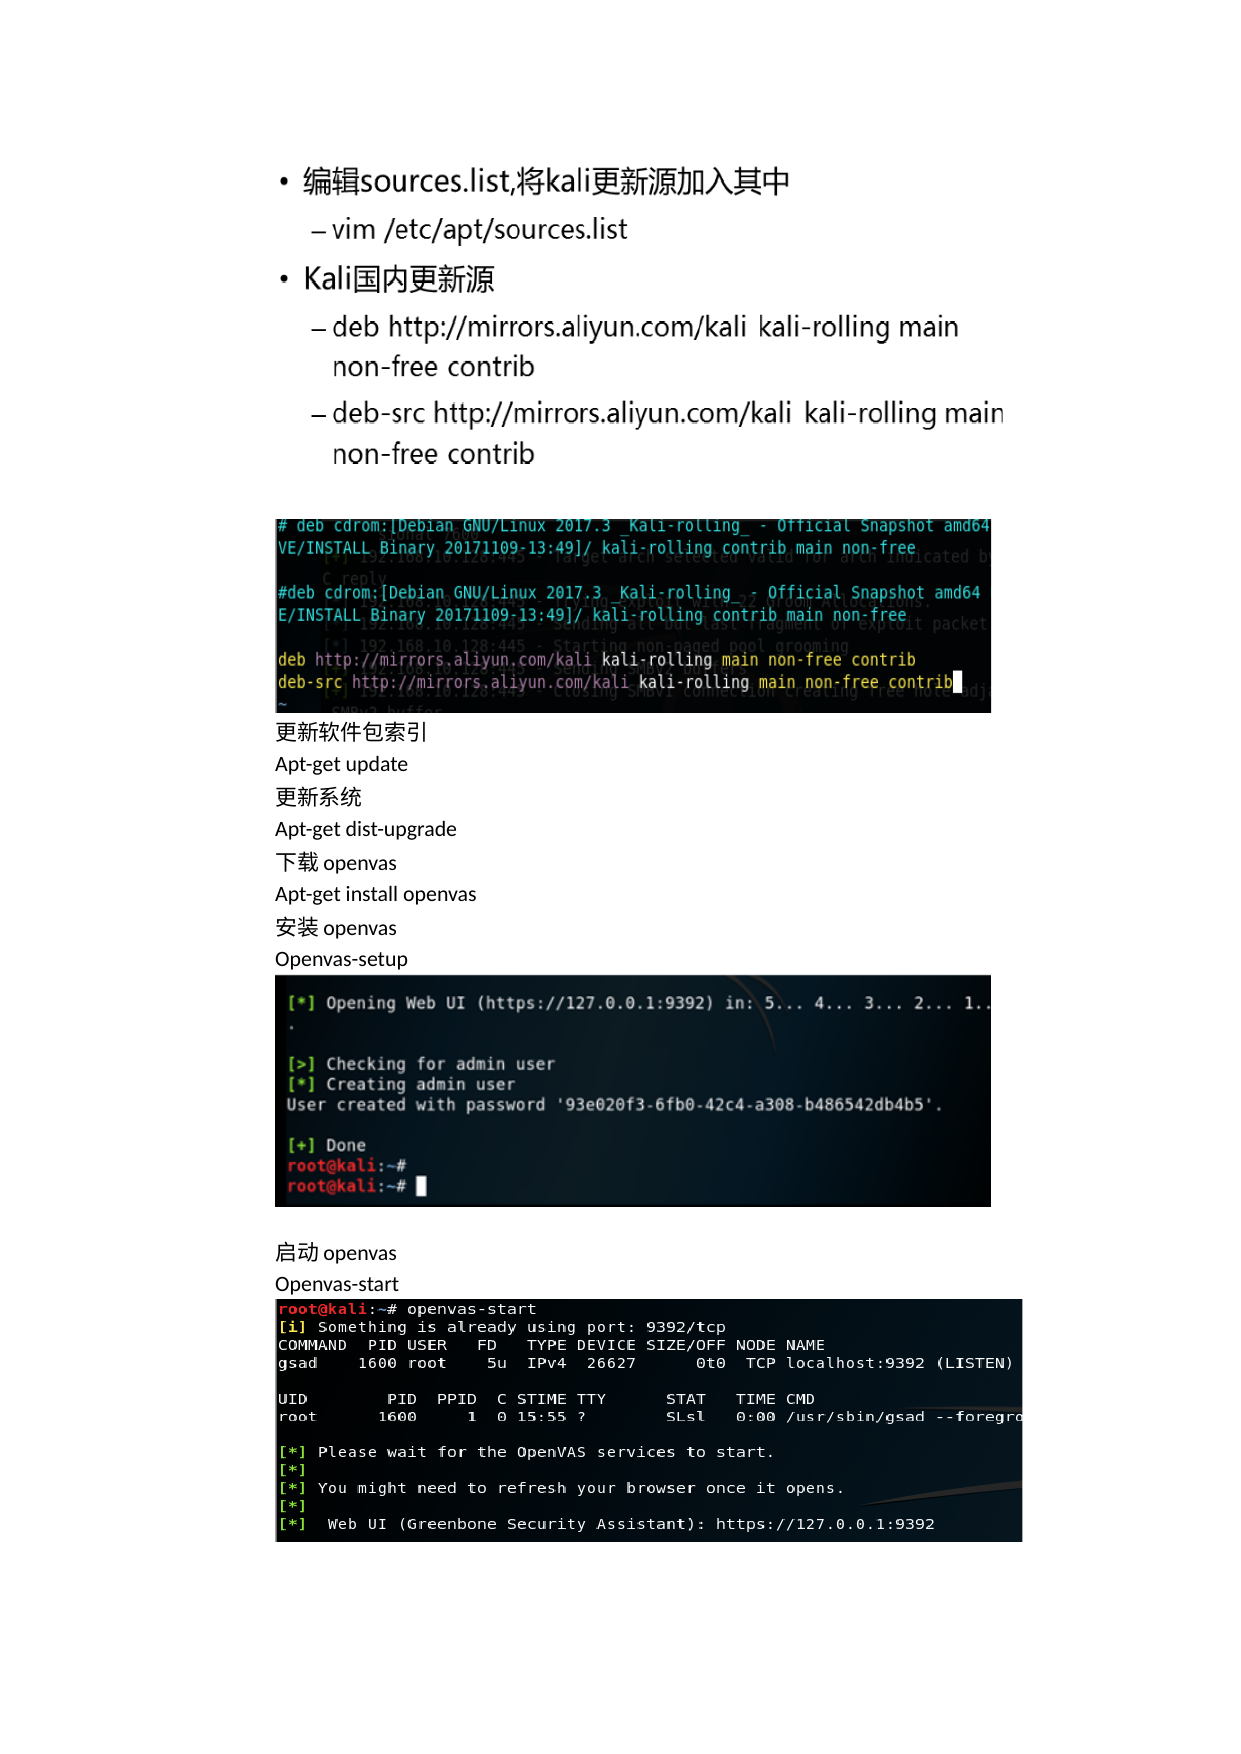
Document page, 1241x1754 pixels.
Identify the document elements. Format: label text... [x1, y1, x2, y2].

text 更新软件包索引 [187, 714, 1053, 747]
text Apt-get update [187, 747, 1053, 779]
text Apt-get install openvas [187, 877, 1053, 909]
text 安装openvas [187, 909, 1053, 942]
picture [275, 162, 1003, 504]
text Openvas-setup [187, 942, 1053, 974]
picture [275, 974, 991, 1207]
text 下载openvas [187, 844, 1053, 877]
text Openvas-start [187, 1267, 1053, 1299]
picture [275, 1299, 1023, 1542]
picture [275, 519, 992, 713]
text 启动openvas [187, 1234, 1053, 1267]
text 更新系统 [187, 779, 1053, 812]
text Apt-get dist-upgrade [187, 812, 1053, 844]
